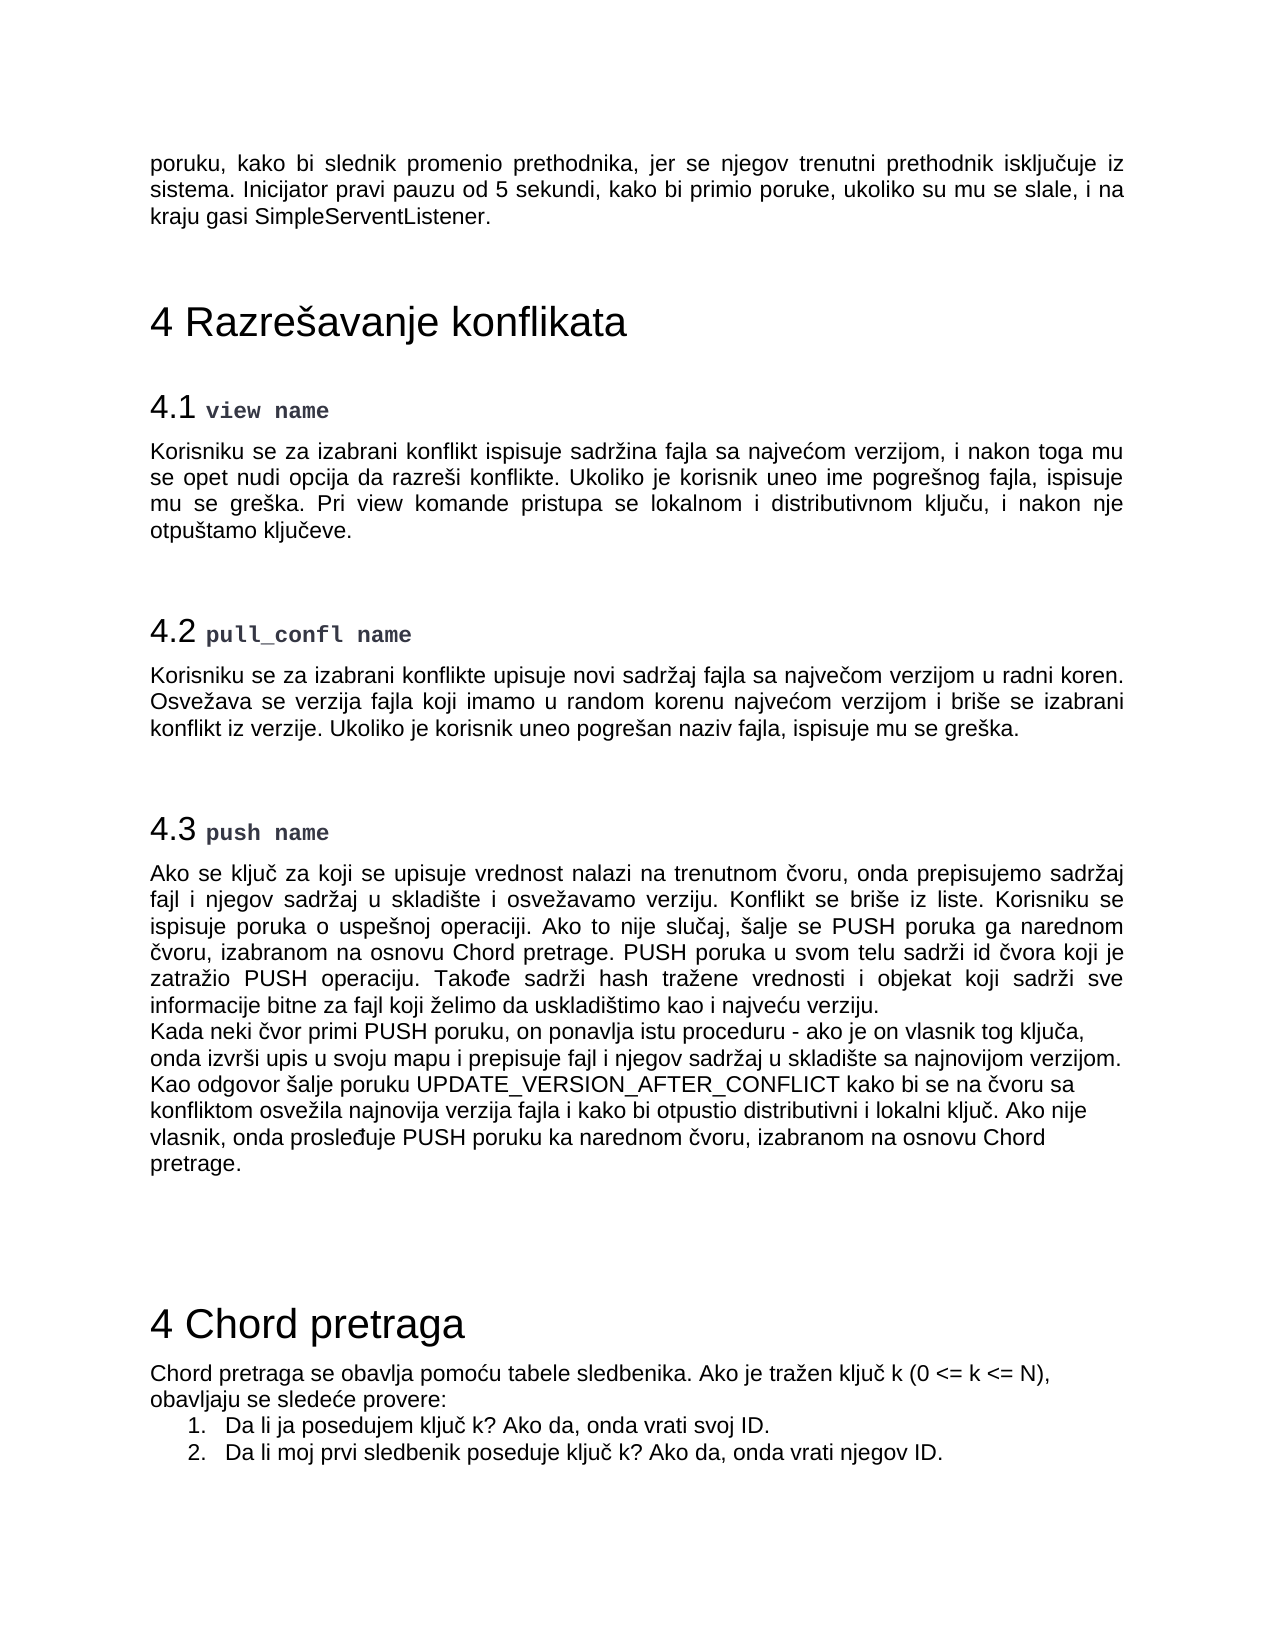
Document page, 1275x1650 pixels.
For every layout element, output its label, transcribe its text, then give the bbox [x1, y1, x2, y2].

text 4.2 pull_confl name [150, 611, 1125, 649]
text 4 Razrešavanje konflikata [150, 297, 1125, 345]
text Chord pretraga se obavlja pomoću tabele sledbenika. Ako je tražen ključ k (0 <= k <= N), obavljaju se sledeće provere: [150, 1360, 1125, 1412]
list Da li moj prvi sledbenik poseduje ključ k? Ako da, onda vrati njegov ID. [187, 1439, 1125, 1465]
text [150, 150, 1125, 229]
list Da li ja posedujem ključ k? Ako da, onda vrati svoj ID. [187, 1412, 1125, 1439]
text 4.3 push name [150, 809, 1125, 847]
text Ako se ključ za koji se upisuje vrednost nalazi na trenutnom čvoru, onda prepisujemo sadržaj fajl i njegov sadržaj u skladište i osvežavamo verziju. Konflikt se briše iz liste. Korisniku se ispisuje poruka o uspešnoj operaciji. Ako to nije slučaj, šalje se PUSH poruka ga narednom čvoru, izabranom na osnovu Chord pretrage. PUSH poruka u svom telu sadrži id čvora koji je zatražio PUSH operaciju. Takođe sadrži hash tražene vrednosti i objekat koji sadrži sve informacije bitne za fajl koji želimo da uskladištimo kao i najveću verziju. [150, 860, 1125, 1018]
text 4 Chord pretraga [150, 1299, 1125, 1347]
text 4.1 view name [150, 387, 1125, 425]
text Kada neki čvor primi PUSH poruku, on ponavlja istu proceduru - ako je on vlasnik tog ključa, onda izvrši upis u svoju mapu i prepisuje fajl i njegov sadržaj u skladište sa najnovijom verzijom. Kao odgovor šalje poruku UPDATE_VERSION_AFTER_CONFLICT kako bi se na čvoru sa konfliktom osvežila najnovija verzija fajla i kako bi otpustio distributivni i lokalni ključ. Ako nije vlasnik, onda prosleđuje PUSH poruku ka narednom čvoru, izabranom na osnovu Chord pretrage. [150, 1018, 1125, 1176]
text Korisniku se za izabrani konflikt ispisuje sadržina fajla sa najvećom verzijom, i nakon toga mu se opet nudi opcija da razreši konflikte. Ukoliko je korisnik uneo ime pogrešnog fajla, ispisuje mu se greška. Pri view komande pristupa se lokalnom i distributivnom ključu, i nakon nje otpuštamo ključeve. [150, 438, 1125, 543]
text Korisniku se za izabrani konflikte upisuje novi sadržaj fajla sa največom verzijom u radni koren. Osvežava se verzija fajla koji imamo u random korenu najvećom verzijom i briše se izabrani konflikt iz verzije. Ukoliko je korisnik uneo pogrešan naziv fajla, ispisuje mu se greška. [150, 662, 1125, 741]
